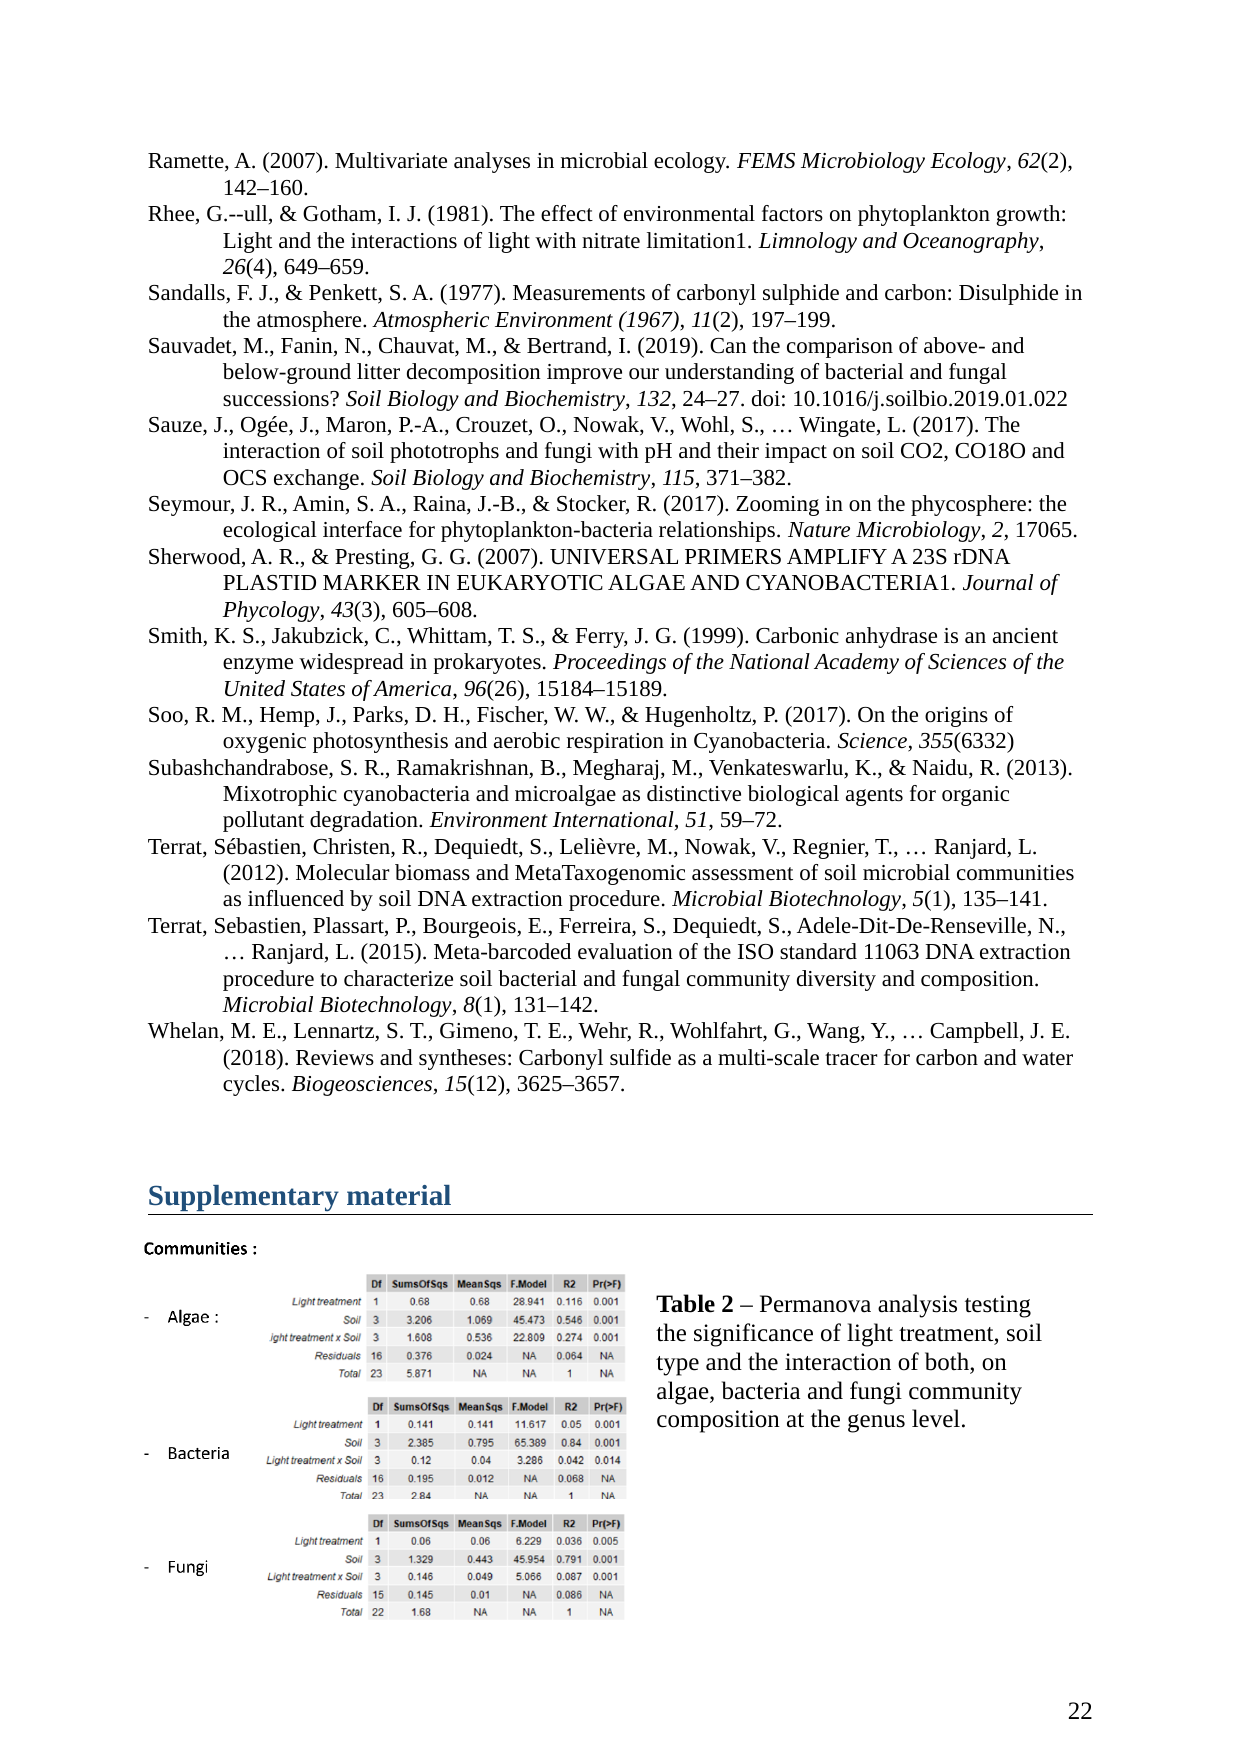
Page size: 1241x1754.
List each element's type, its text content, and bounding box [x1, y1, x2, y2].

text Subashchandrabose, S. R., Ramakrishnan, B., Megharaj, M., Venkateswarlu, K., & Naidu, R. (2013). Mixotrophic cyanobacteria and microalgae as distinctive biological agents for organic pollutant degradation. Environment International, 51, 59–72. [148, 754, 1093, 833]
text Terrat, Sébastien, Christen, R., Dequiedt, S., Lelièvre, M., Nowak, V., Regnier, T., … Ranjard, L. (2012). Molecular biomass and MetaTaxogenomic assessment of soil microbial communities as influenced by soil DNA extraction procedure. Microbial Biotechnology, 5(1), 135–141. [148, 833, 1093, 912]
text Ramette, A. (2007). Multivariate analyses in microbial ecology. FEMS Microbiology Ecology, 62(2), 142–160. [148, 148, 1093, 200]
text Sherwood, A. R., & Presting, G. G. (2007). UNIVERSAL PRIMERS AMPLIFY A 23S rDNA PLASTID MARKER IN EUKARYOTIC ALGAE AND CYANOBACTERIA1. Journal of Phycology, 43(3), 605–608. [148, 543, 1093, 622]
subtitle Supplementary material [148, 1178, 1093, 1214]
text Rhee, G.-‐ull, & Gotham, I. J. (1981). The effect of environmental factors on phytoplankton growth: Light and the interactions of light with nitrate limitation1. Limnology and Oceanography, 26(4), 649–659. [148, 200, 1093, 279]
text Terrat, Sebastien, Plassart, P., Bourgeois, E., Ferreira, S., Dequiedt, S., Adele‐Dit‐De‐Renseville, N., … Ranjard, L. (2015). Meta-barcoded evaluation of the ISO standard 11063 DNA extraction procedure to characterize soil bacterial and fungal community diversity and composition. Microbial Biotechnology, 8(1), 131–142. [148, 912, 1093, 1017]
text Whelan, M. E., Lennartz, S. T., Gimeno, T. E., Wehr, R., Wohlfahrt, G., Wang, Y., … Campbell, J. E. (2018). Reviews and syntheses: Carbonyl sulfide as a multi-scale tracer for carbon and water cycles. Biogeosciences, 15(12), 3625–3657. [148, 1017, 1093, 1096]
text Sauvadet, M., Fanin, N., Chauvat, M., & Bertrand, I. (2019). Can the comparison of above- and below-ground litter decomposition improve our understanding of bacterial and fungal successions? Soil Biology and Biochemistry, 132, 24–27. doi: 10.1016/j.soilbio.2019.01.022 [148, 332, 1093, 411]
text Sauze, J., Ogée, J., Maron, P.-A., Crouzet, O., Nowak, V., Wohl, S., … Wingate, L. (2017). The interaction of soil phototrophs and fungi with pH and their impact on soil CO2, CO18O and OCS exchange. Soil Biology and Biochemistry, 115, 371–382. [148, 411, 1093, 490]
text Sandalls, F. J., & Penkett, S. A. (1977). Measurements of carbonyl sulphide and carbon: Disulphide in the atmosphere. Atmospheric Environment (1967), 11(2), 197–199. [148, 279, 1093, 332]
text Soo, R. M., Hemp, J., Parks, D. H., Fischer, W. W., & Hugenholtz, P. (2017). On the origins of oxygenic photosynthesis and aerobic respiration in Cyanobacteria. Science, 355(6332) [148, 701, 1093, 754]
picture [123, 1236, 633, 1624]
text Smith, K. S., Jakubzick, C., Whittam, T. S., & Ferry, J. G. (1999). Carbonic anhydrase is an ancient enzyme widespread in prokaryotes. Proceedings of the National Academy of Sciences of the United States of America, 96(26), 15184–15189. [148, 622, 1093, 701]
text Seymour, J. R., Amin, S. A., Raina, J.-B., & Stocker, R. (2017). Zooming in on the phycosphere: the ecological interface for phytoplankton-bacteria relationships. Nature Microbiology, 2, 17065. [148, 490, 1093, 543]
